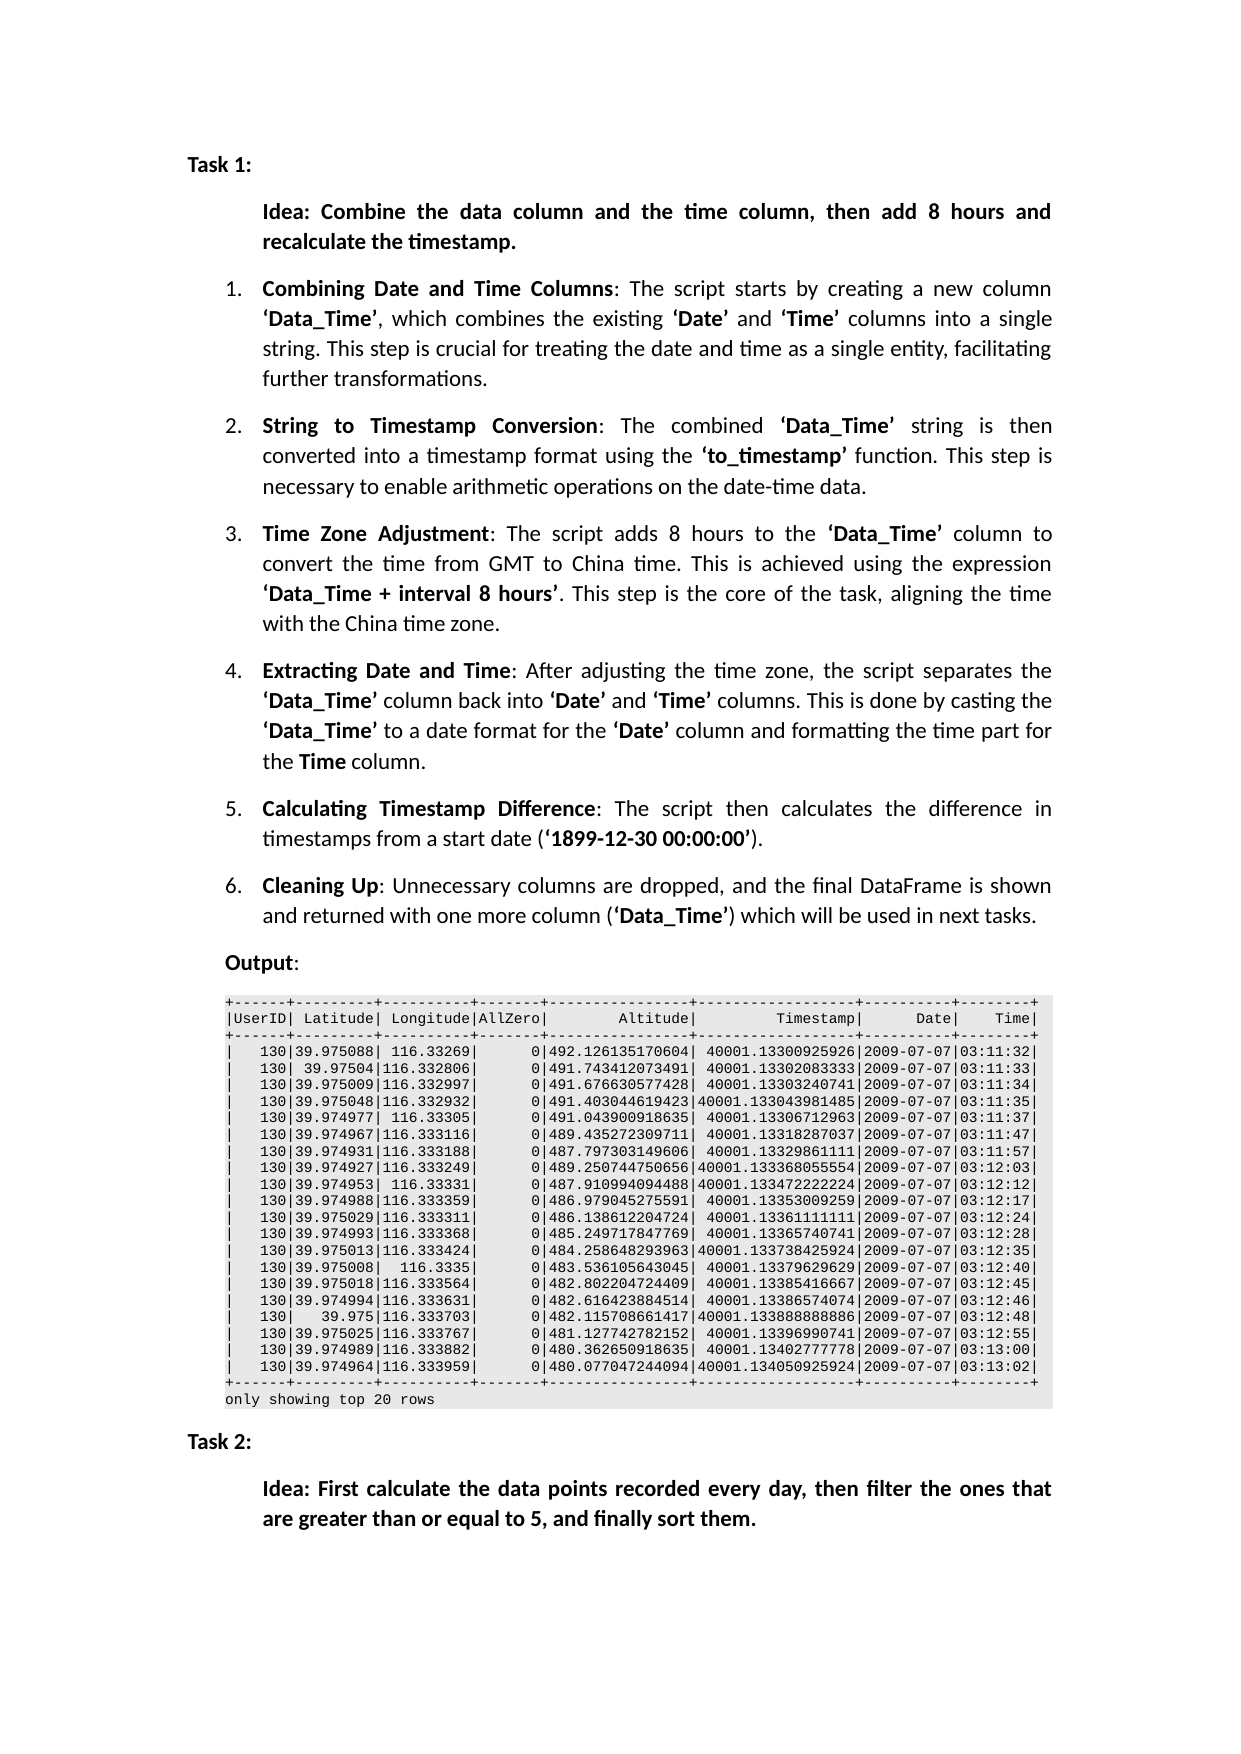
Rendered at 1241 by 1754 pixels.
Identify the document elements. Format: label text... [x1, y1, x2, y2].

text Idea: Combine the data column and the time column, then add 8 hours and recalculate the timestamp. [262, 197, 1053, 255]
text | 130|39.974927|116.333249| 0|489.250744750656|40001.133368055554|2009-07-07|03:12:03| [225, 1160, 1053, 1177]
text Task 2: [187, 1427, 1053, 1455]
list Cleaning Up: Unnecessary columns are dropped, and the final DataFrame is shown and returned with one more column (‘Data_Time’) which will be used in next tasks. [225, 871, 1053, 929]
text | 130|39.975088| 116.33269| 0|492.126135170604| 40001.13300925926|2009-07-07|03:11:32| [225, 1044, 1053, 1061]
text | 130|39.974993|116.333368| 0|485.249717847769| 40001.13365740741|2009-07-07|03:12:28| [225, 1227, 1053, 1243]
list Combining Date and Time Columns: The script starts by creating a new column ‘Data_Time’, which combines the existing ‘Date’ and ‘Time’ columns into a single string. This step is crucial for treating the date and time as a single entity, facilitating further transformations. [225, 274, 1053, 393]
text +------+---------+----------+-------+----------------+------------------+----------+--------+ [225, 995, 1053, 1011]
text | 130|39.974989|116.333882| 0|480.362650918635| 40001.13402777778|2009-07-07|03:13:00| [225, 1343, 1053, 1359]
text Idea: First calculate the data points recorded every day, then filter the ones that are greater than or equal to 5, and finally sort them. [262, 1474, 1053, 1532]
list Calculating Timestamp Difference: The script then calculates the difference in timestamps from a start date (‘1899-12-30 00:00:00’). [225, 794, 1053, 852]
text | 130|39.975048|116.332932| 0|491.403044619423|40001.133043981485|2009-07-07|03:11:35| [225, 1094, 1053, 1111]
text | 130|39.975013|116.333424| 0|484.258648293963|40001.133738425924|2009-07-07|03:12:35| [225, 1243, 1053, 1260]
list Extracting Date and Time: After adjusting the time zone, the script separates the ‘Data_Time’ column back into ‘Date’ and ‘Time’ columns. This is done by casting the ‘Data_Time’ to a date format for the ‘Date’ column and formatting the time part for the Time column. [225, 656, 1053, 775]
text | 130|39.974953| 116.33331| 0|487.910994094488|40001.133472222224|2009-07-07|03:12:12| [225, 1177, 1053, 1193]
text | 130|39.974994|116.333631| 0|482.616423884514| 40001.13386574074|2009-07-07|03:12:46| [225, 1293, 1053, 1309]
text | 130|39.974988|116.333359| 0|486.979045275591| 40001.13353009259|2009-07-07|03:12:17| [225, 1193, 1053, 1210]
text |UserID| Latitude| Longitude|AllZero| Altitude| Timestamp| Date| Time| [225, 1011, 1053, 1028]
text Output: [225, 948, 1053, 976]
text | 130|39.975008| 116.3335| 0|483.536105643045| 40001.13379629629|2009-07-07|03:12:40| [225, 1260, 1053, 1276]
text +------+---------+----------+-------+----------------+------------------+----------+--------+ [225, 1028, 1053, 1044]
text | 130| 39.975|116.333703| 0|482.115708661417|40001.133888888886|2009-07-07|03:12:48| [225, 1309, 1053, 1326]
text | 130|39.975009|116.332997| 0|491.676630577428| 40001.13303240741|2009-07-07|03:11:34| [225, 1078, 1053, 1094]
text | 130|39.975018|116.333564| 0|482.802204724409| 40001.13385416667|2009-07-07|03:12:45| [225, 1276, 1053, 1293]
text Task 1: [187, 150, 1053, 178]
text | 130|39.974977| 116.33305| 0|491.043900918635| 40001.13306712963|2009-07-07|03:11:37| [225, 1111, 1053, 1127]
text | 130|39.974967|116.333116| 0|489.435272309711| 40001.13318287037|2009-07-07|03:11:47| [225, 1127, 1053, 1144]
list String to Timestamp Conversion: The combined ‘Data_Time’ string is then converted into a timestamp format using the ‘to_timestamp’ function. This step is necessary to enable arithmetic operations on the date-time data. [225, 411, 1053, 500]
text | 130|39.975029|116.333311| 0|486.138612204724| 40001.13361111111|2009-07-07|03:12:24| [225, 1210, 1053, 1227]
text | 130|39.974964|116.333959| 0|480.077047244094|40001.134050925924|2009-07-07|03:13:02| [225, 1359, 1053, 1376]
text only showing top 20 rows [225, 1392, 1053, 1409]
text | 130|39.975025|116.333767| 0|481.127742782152| 40001.13396990741|2009-07-07|03:12:55| [225, 1326, 1053, 1343]
text +------+---------+----------+-------+----------------+------------------+----------+--------+ [225, 1376, 1053, 1392]
list Time Zone Adjustment: The script adds 8 hours to the ‘Data_Time’ column to convert the time from GMT to China time. This is achieved using the expression ‘Data_Time + interval 8 hours’. This step is the core of the task, aligning the time with the China time zone. [225, 519, 1053, 637]
text | 130| 39.97504|116.332806| 0|491.743412073491| 40001.13302083333|2009-07-07|03:11:33| [225, 1061, 1053, 1078]
text | 130|39.974931|116.333188| 0|487.797303149606| 40001.13329861111|2009-07-07|03:11:57| [225, 1144, 1053, 1160]
